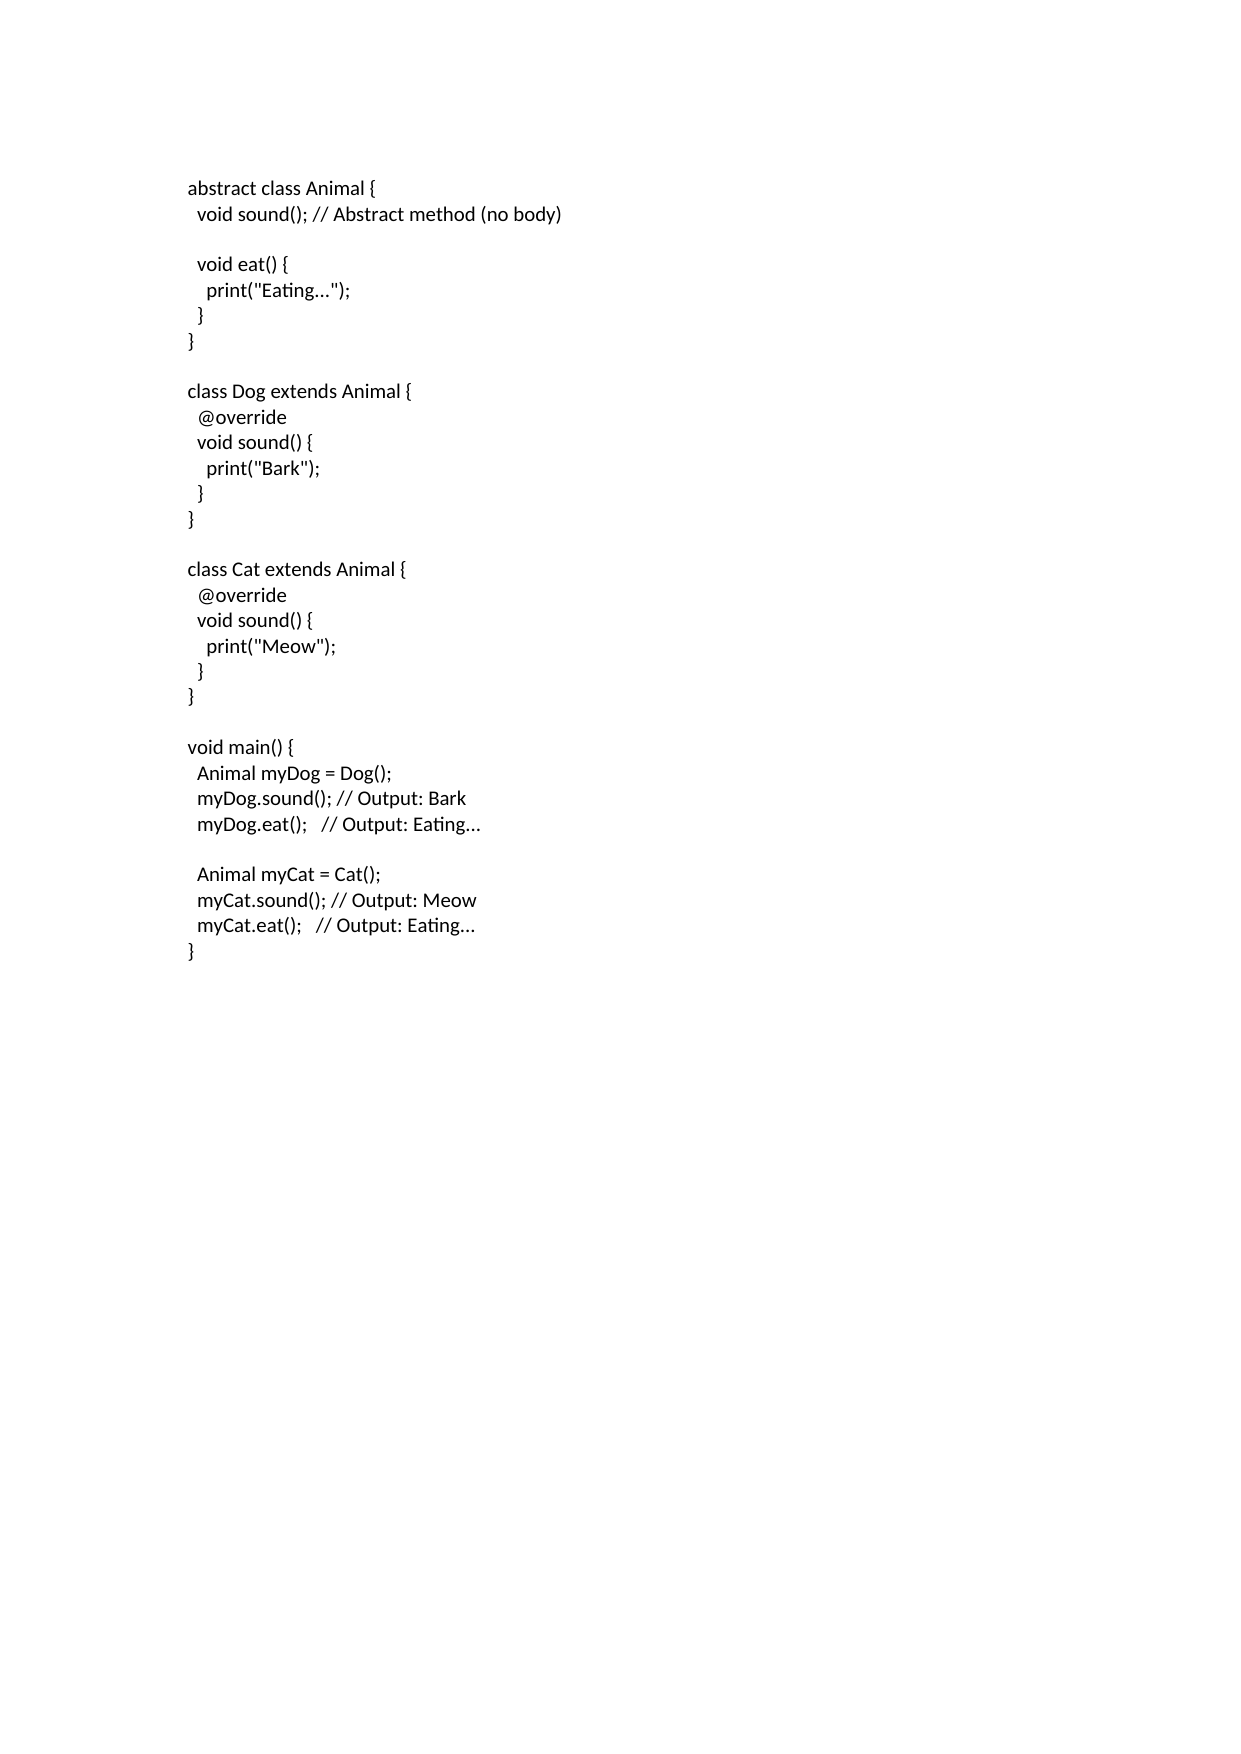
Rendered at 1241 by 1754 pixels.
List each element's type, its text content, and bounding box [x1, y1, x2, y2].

text myDog.sound(); // Output: Bark [187, 785, 1053, 811]
text print("Bark"); [187, 455, 1053, 480]
text myCat.sound(); // Output: Meow [187, 887, 1053, 912]
text } [187, 480, 1053, 506]
text void sound(); // Abstract method (no body) [187, 201, 1053, 226]
text class Dog extends Animal { [187, 379, 1053, 404]
text void sound() { [187, 429, 1053, 455]
text print("Meow"); [187, 633, 1053, 658]
text Animal myDog = Dog(); [187, 760, 1053, 785]
text @override [187, 582, 1053, 607]
text } [187, 302, 1053, 328]
text class Cat extends Animal { [187, 557, 1053, 582]
text print("Eating..."); [187, 277, 1053, 302]
text myDog.eat(); // Output: Eating... [187, 811, 1053, 836]
text abstract class Animal { [187, 175, 1053, 201]
text Animal myCat = Cat(); [187, 862, 1053, 887]
text void eat() { [187, 252, 1053, 277]
text void main() { [187, 734, 1053, 760]
text } [187, 684, 1053, 709]
text } [187, 658, 1053, 684]
text @override [187, 404, 1053, 429]
text void sound() { [187, 607, 1053, 633]
text myCat.eat(); // Output: Eating... [187, 912, 1053, 938]
text } [187, 328, 1053, 353]
text } [187, 938, 1053, 963]
text } [187, 506, 1053, 531]
